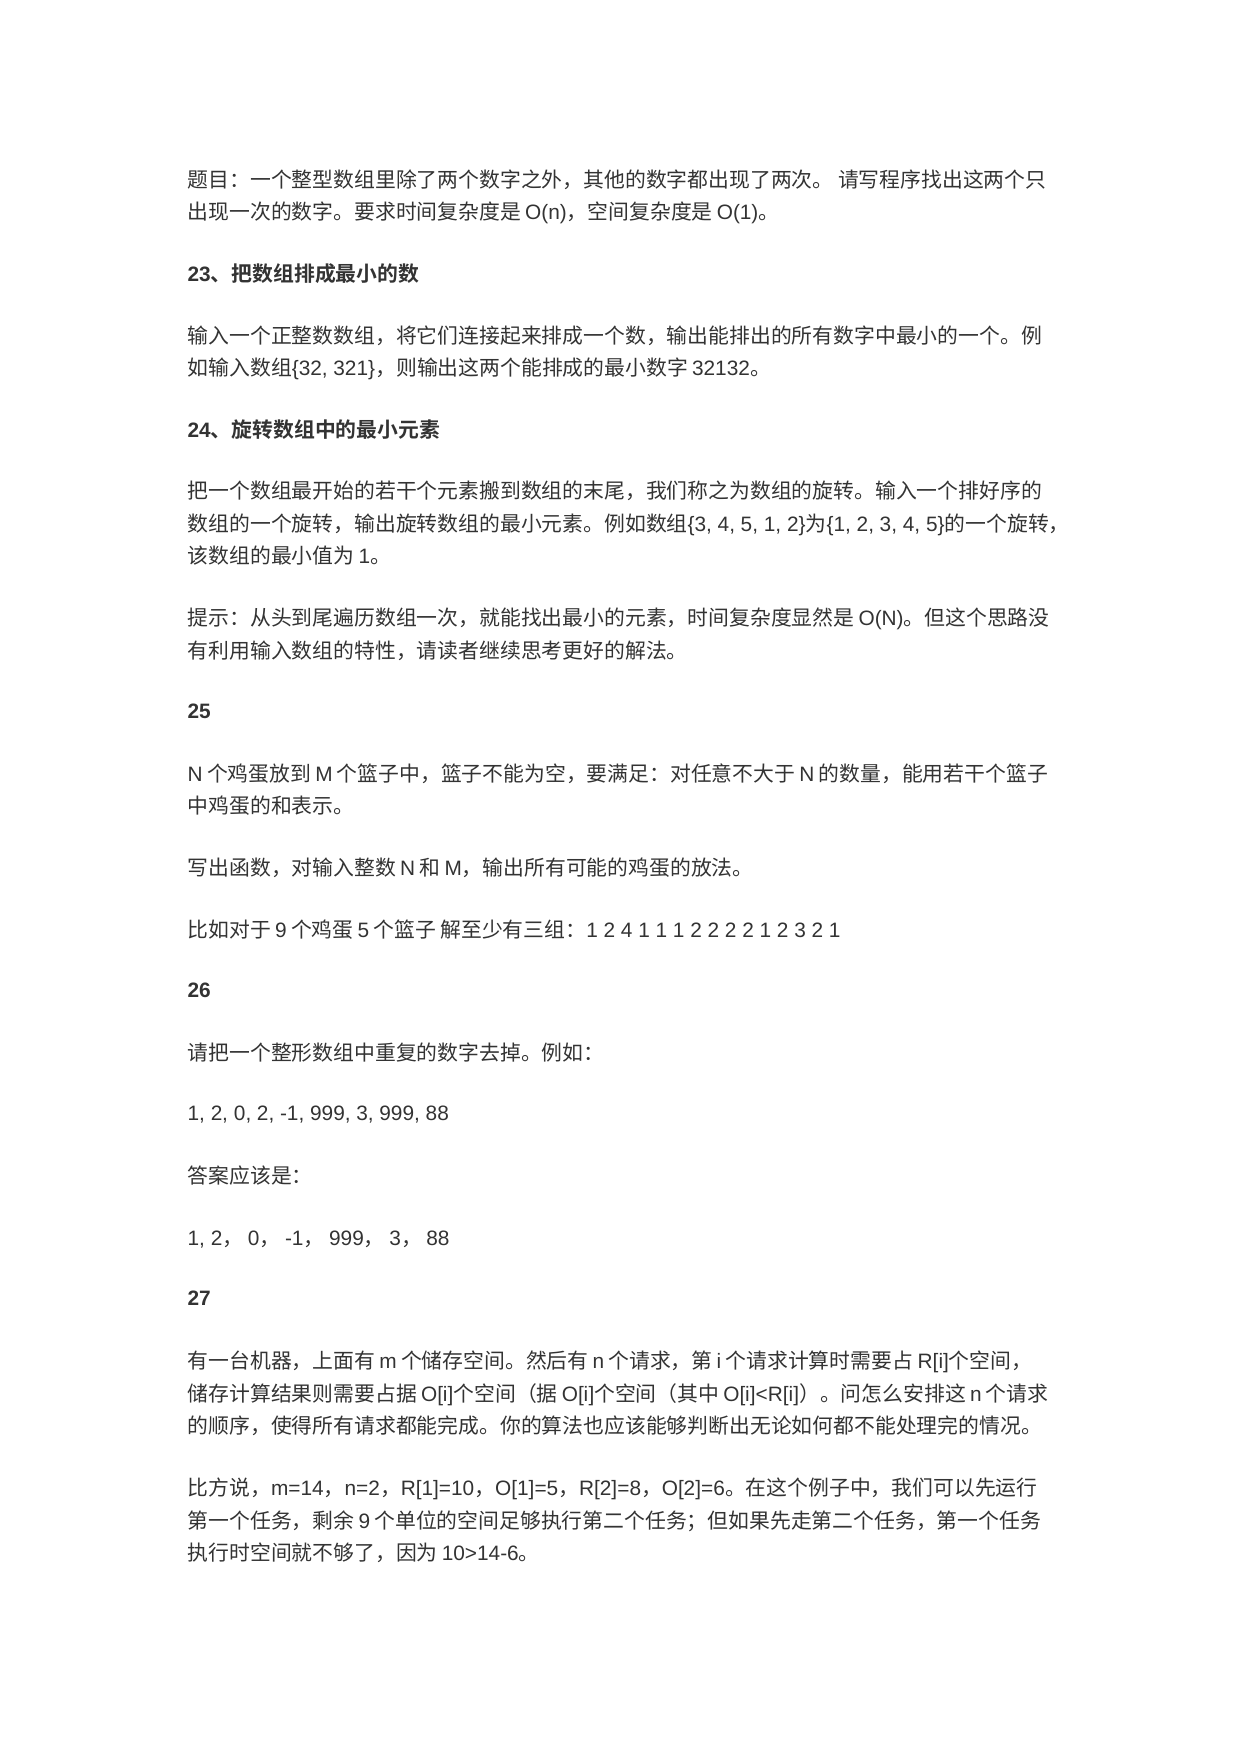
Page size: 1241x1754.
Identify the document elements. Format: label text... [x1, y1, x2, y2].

text 把一个数组最开始的若干个元素搬到数组的末尾，我们称之为数组的旋转。输入一个排好序的数组的一个旋转，输出旋转数组的最小元素。例如数组{3, 4, 5, 1, 2}为{1, 2, 3, 4, 5}的一个旋转，该数组的最小值为1。 [187, 474, 1053, 571]
text 题目：一个整型数组里除了两个数字之外，其他的数字都出现了两次。 请写程序找出这两个只出现一次的数字。要求时间复杂度是O(n)，空间复杂度是O(1)。 [187, 162, 1053, 227]
text 26 [187, 974, 1053, 1006]
text N个鸡蛋放到M个篮子中，篮子不能为空，要满足：对任意不大于N的数量，能用若干个篮子中鸡蛋的和表示。 [187, 756, 1053, 821]
text 27 [187, 1282, 1053, 1314]
text 有一台机器，上面有m个储存空间。然后有n个请求，第i个请求计算时需要占 R[i]个空间，储存计算结果则需要占据O[i]个空间（据O[i]个空间（其中O[i]<R[i]）。问怎么安排这n个请求的顺序，使得所有请求都能完成。你的算法也应该能够判断出无论如何都不能处理完的情况。 [187, 1344, 1053, 1441]
text 写出函数，对输入整数N和M，输出所有可能的鸡蛋的放法。 [187, 850, 1053, 883]
text 23、把数组排成最小的数 [187, 256, 1053, 289]
text 比方说，m=14，n=2，R[1]=10，O[1]=5，R[2]=8，O[2]=6。在这个例子中，我们可以先运行第一个任务，剩余9个单位的空间足够执行第二个任务；但如果先走第二个任务，第一个任务执行时空间就不够了，因为10>14-6。 [187, 1470, 1053, 1568]
text 提示：从头到尾遍历数组一次，就能找出最小的元素，时间复杂度显然是O(N)。但这个思路没有利用输入数组的特性，请读者继续思考更好的解法。 [187, 600, 1053, 665]
text 1, 2, 0, 2, -1, 999, 3, 999, 88 [187, 1097, 1053, 1129]
text 比如对于9个鸡蛋5个篮子 解至少有三组：1 2 4 1 1 1 2 2 2 2 1 2 3 2 1 [187, 912, 1053, 944]
text 请把一个整形数组中重复的数字去掉。例如： [187, 1035, 1053, 1068]
text 25 [187, 694, 1053, 727]
text 24、旋转数组中的最小元素 [187, 412, 1053, 444]
text 输入一个正整数数组，将它们连接起来排成一个数，输出能排出的所有数字中最小的一个。例如输入数组{32, 321}，则输出这两个能排成的最小数字32132。 [187, 318, 1053, 383]
text 答案应该是： [187, 1159, 1053, 1191]
text 1, 2， 0， -1， 999， 3， 88 [187, 1220, 1053, 1253]
